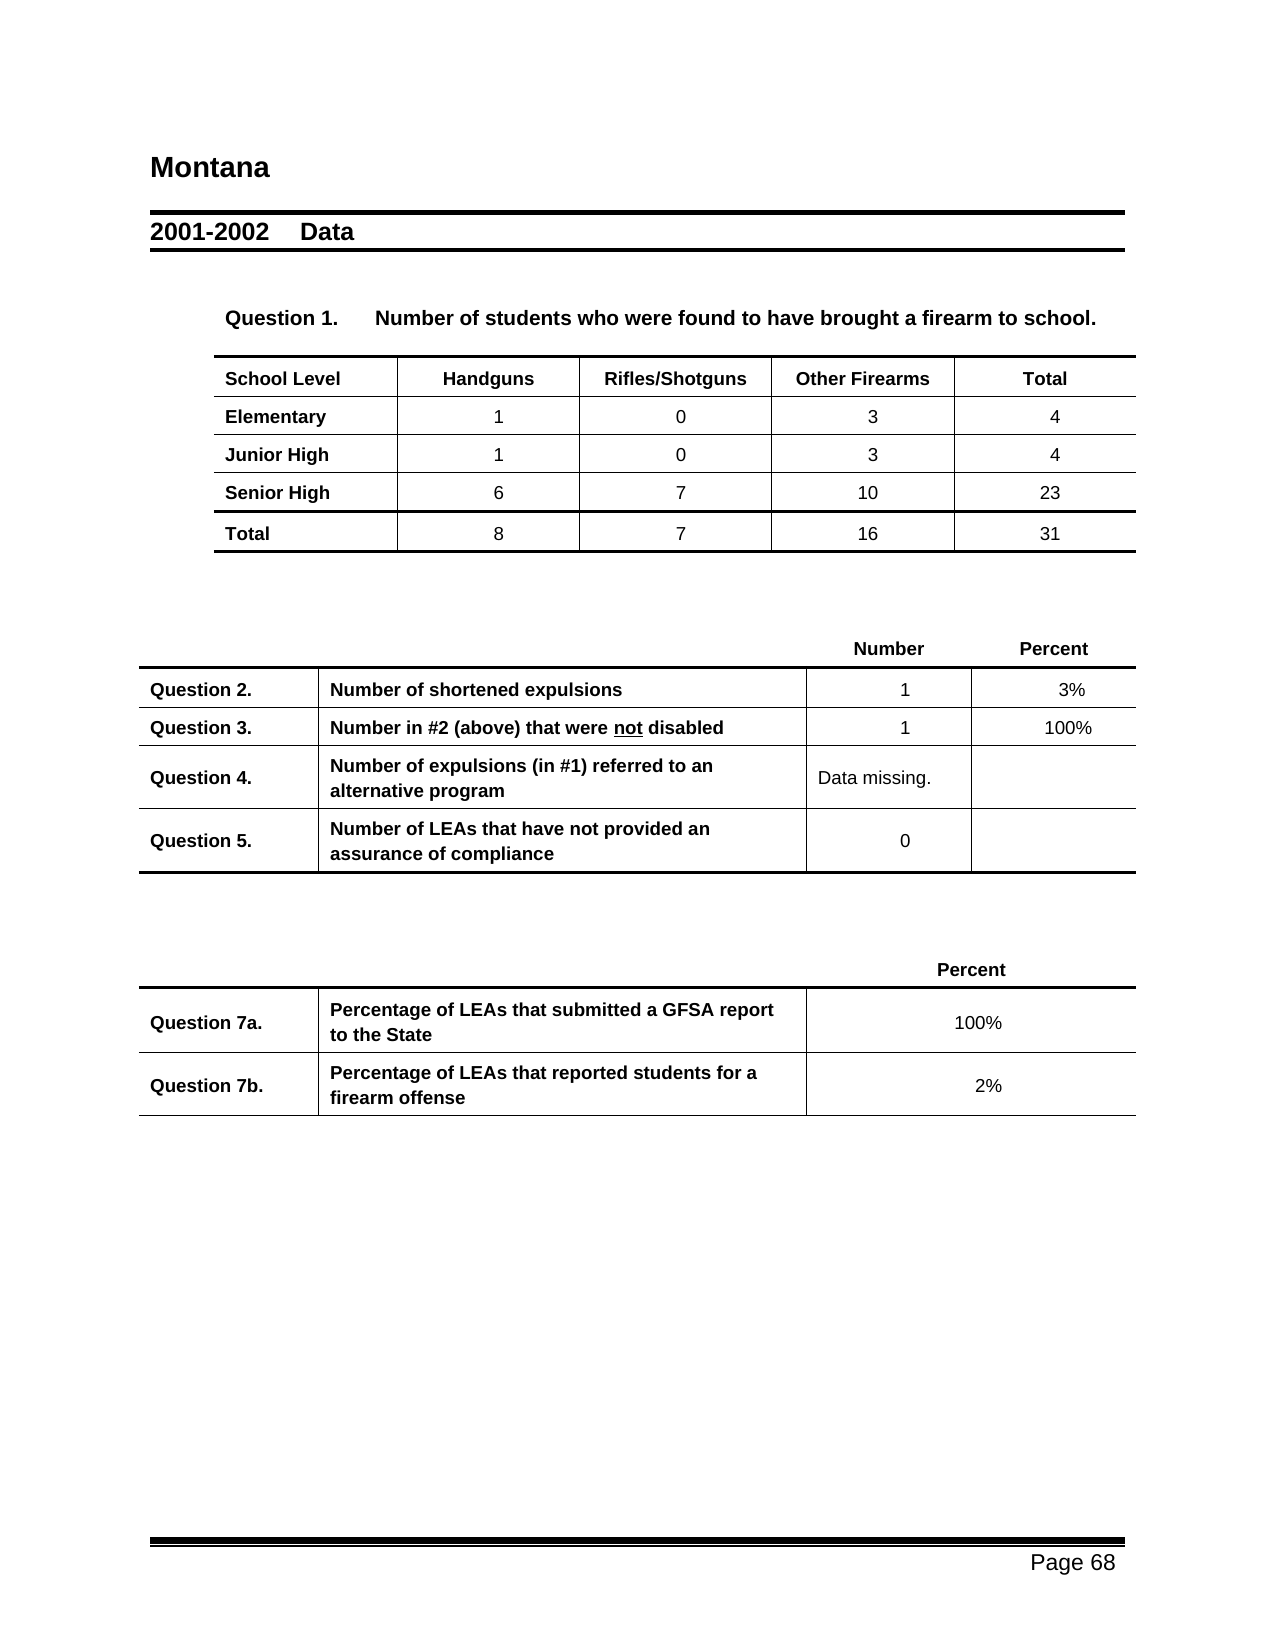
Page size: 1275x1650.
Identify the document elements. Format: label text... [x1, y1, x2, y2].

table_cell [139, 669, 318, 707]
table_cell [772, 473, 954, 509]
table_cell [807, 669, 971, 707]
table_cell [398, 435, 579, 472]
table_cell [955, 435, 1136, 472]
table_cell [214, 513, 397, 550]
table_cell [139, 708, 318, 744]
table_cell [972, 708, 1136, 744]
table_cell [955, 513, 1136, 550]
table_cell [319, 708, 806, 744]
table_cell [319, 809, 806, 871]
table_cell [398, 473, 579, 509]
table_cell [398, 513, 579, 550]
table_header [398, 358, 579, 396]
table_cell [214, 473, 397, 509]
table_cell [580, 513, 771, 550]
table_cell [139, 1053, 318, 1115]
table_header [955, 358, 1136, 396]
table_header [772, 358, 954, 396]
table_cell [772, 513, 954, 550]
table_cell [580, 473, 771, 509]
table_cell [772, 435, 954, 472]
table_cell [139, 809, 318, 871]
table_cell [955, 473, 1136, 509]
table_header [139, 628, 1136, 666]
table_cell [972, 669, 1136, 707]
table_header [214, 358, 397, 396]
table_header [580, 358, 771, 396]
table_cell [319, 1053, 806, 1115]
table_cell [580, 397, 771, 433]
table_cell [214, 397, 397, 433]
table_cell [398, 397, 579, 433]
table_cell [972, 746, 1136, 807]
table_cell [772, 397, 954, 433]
text 2001-2002 Data [150, 215, 1125, 248]
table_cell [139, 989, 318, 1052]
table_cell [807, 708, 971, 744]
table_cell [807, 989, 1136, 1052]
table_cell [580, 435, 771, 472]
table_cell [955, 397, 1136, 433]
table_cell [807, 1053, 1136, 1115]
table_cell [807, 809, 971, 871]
text Montana [150, 150, 1125, 183]
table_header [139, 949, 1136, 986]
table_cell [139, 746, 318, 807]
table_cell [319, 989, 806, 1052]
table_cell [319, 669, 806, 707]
text Question 1. Number of students who were found to have brought a firearm to school. [150, 305, 1125, 330]
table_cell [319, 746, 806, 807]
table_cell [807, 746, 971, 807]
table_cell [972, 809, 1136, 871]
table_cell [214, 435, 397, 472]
